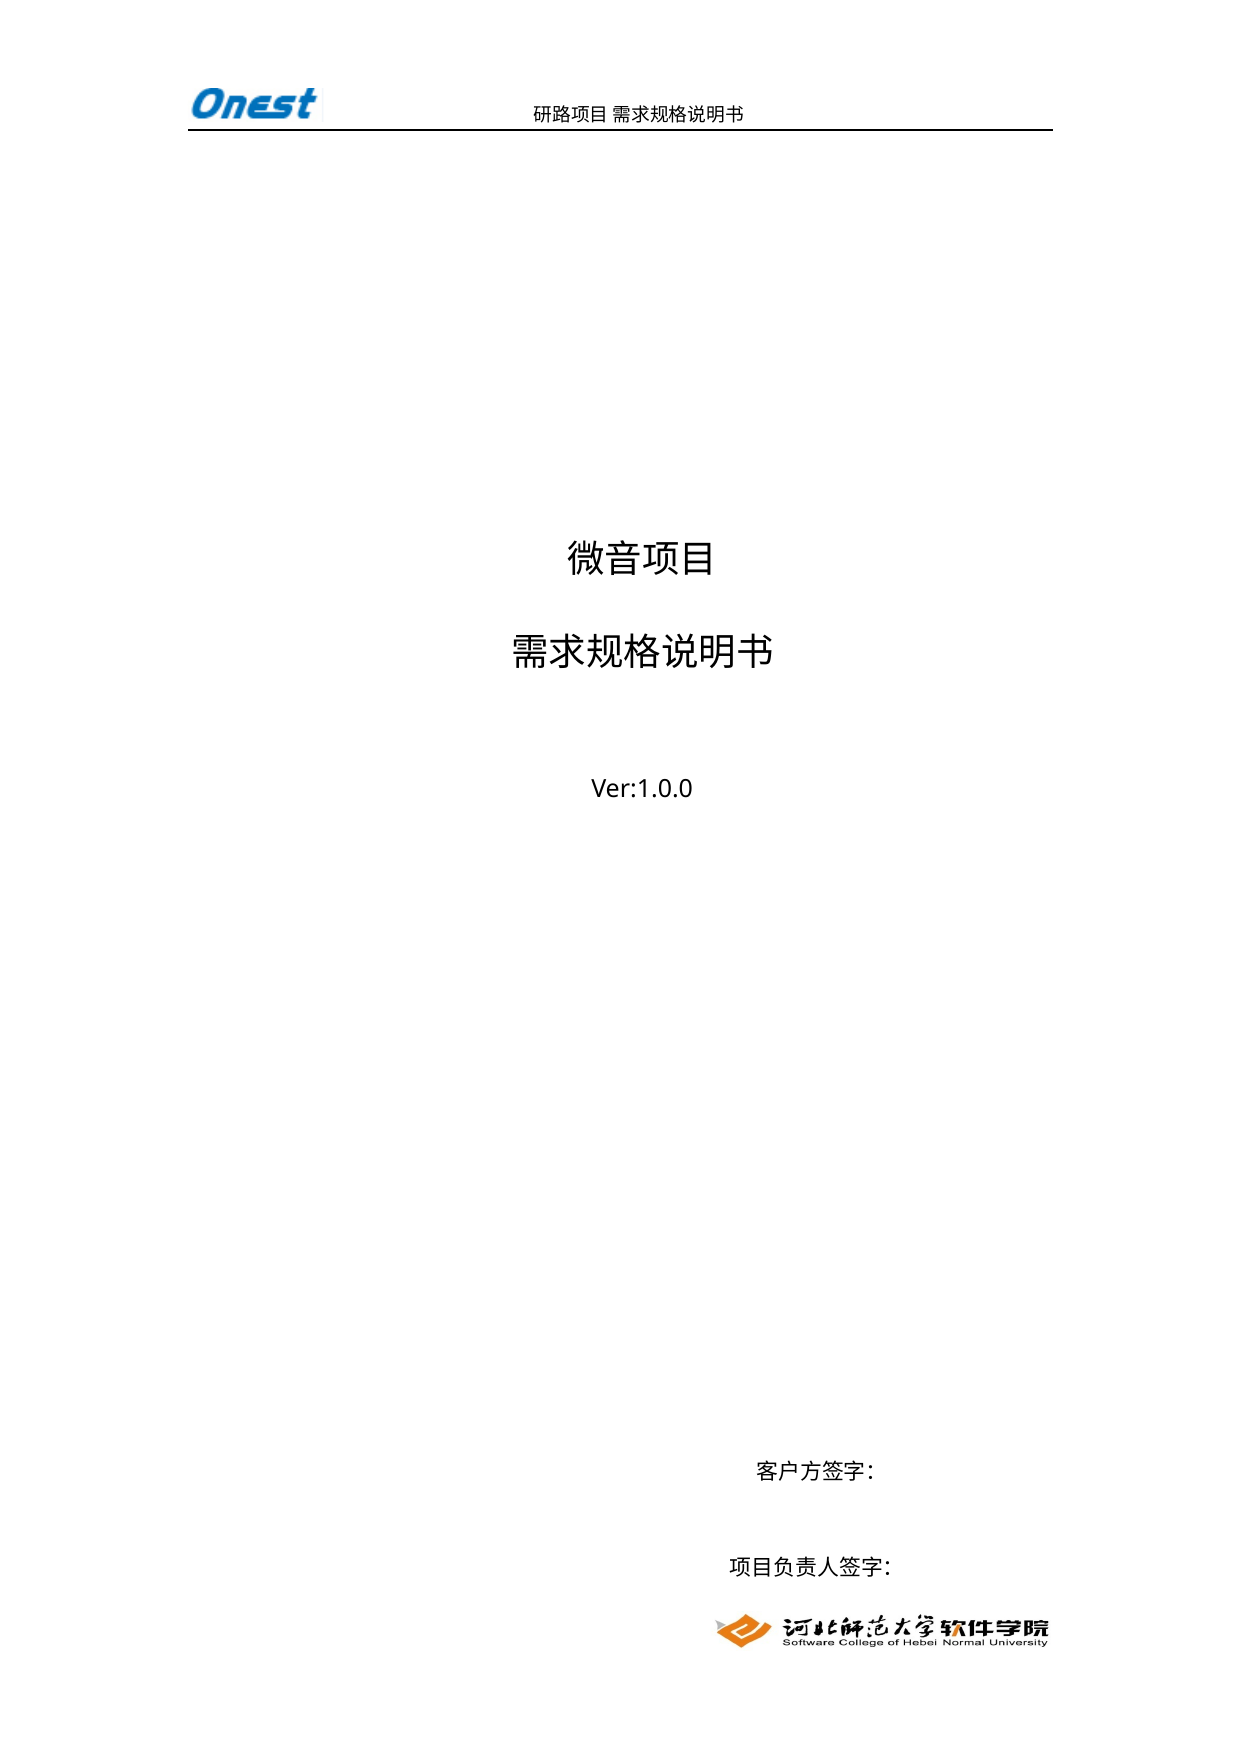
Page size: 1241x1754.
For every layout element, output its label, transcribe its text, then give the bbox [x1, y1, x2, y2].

text 需求规格说明书 [187, 616, 1053, 681]
text 客户方签字： [712, 1454, 965, 1486]
picture [710, 1611, 1053, 1651]
text 微音项目 [187, 524, 1053, 589]
text 项目负责人签字： [625, 1549, 965, 1582]
text Ver:1.0.0 [187, 756, 1053, 821]
picture [187, 88, 324, 122]
